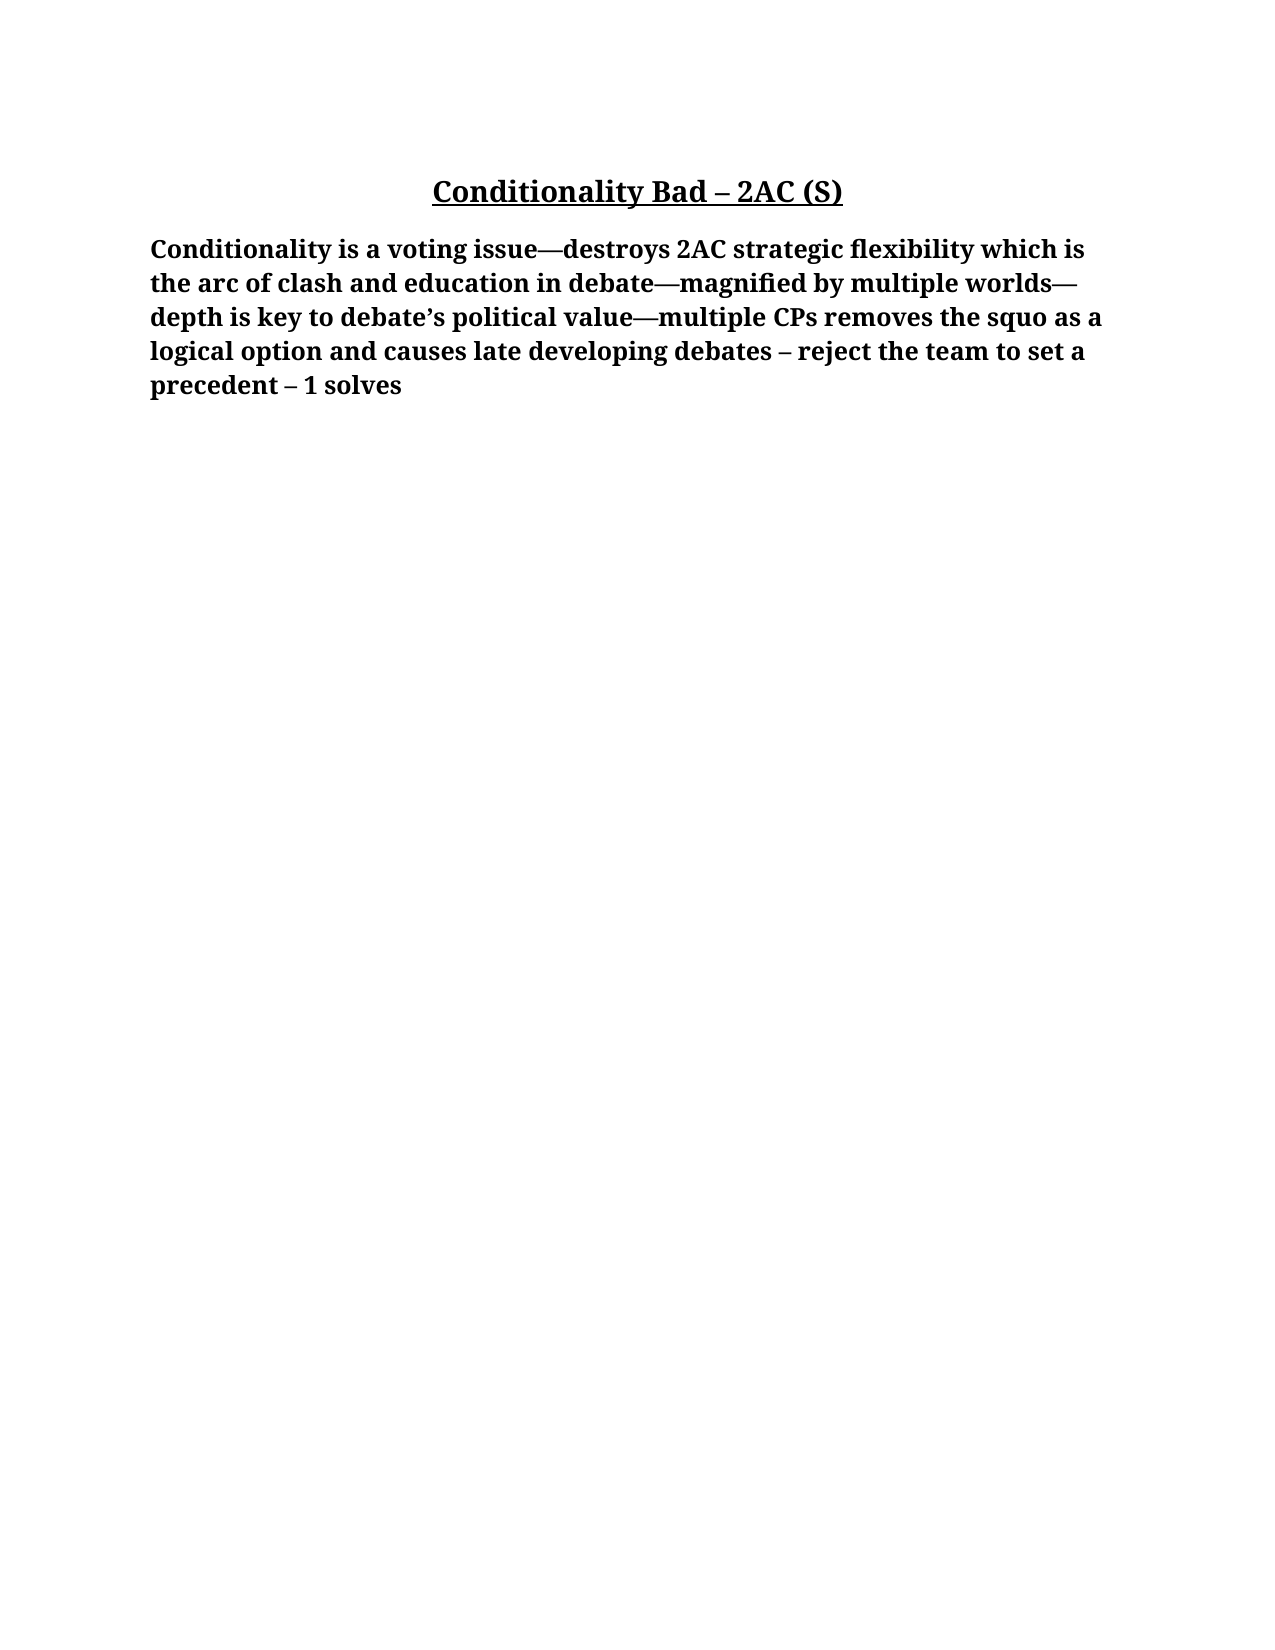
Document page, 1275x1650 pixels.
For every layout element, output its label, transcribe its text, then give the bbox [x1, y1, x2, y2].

subtitle Conditionality is a voting issue—destroys 2AC strategic flexibility which is the arc of clash and education in debate—magnified by multiple worlds—depth is key to debate’s political value—multiple CPs removes the squo as a logical option and causes late developing debates – reject the team to set a precedent – 1 solves [150, 231, 1125, 402]
subtitle Conditionality Bad – 2AC (S) [150, 171, 1125, 211]
